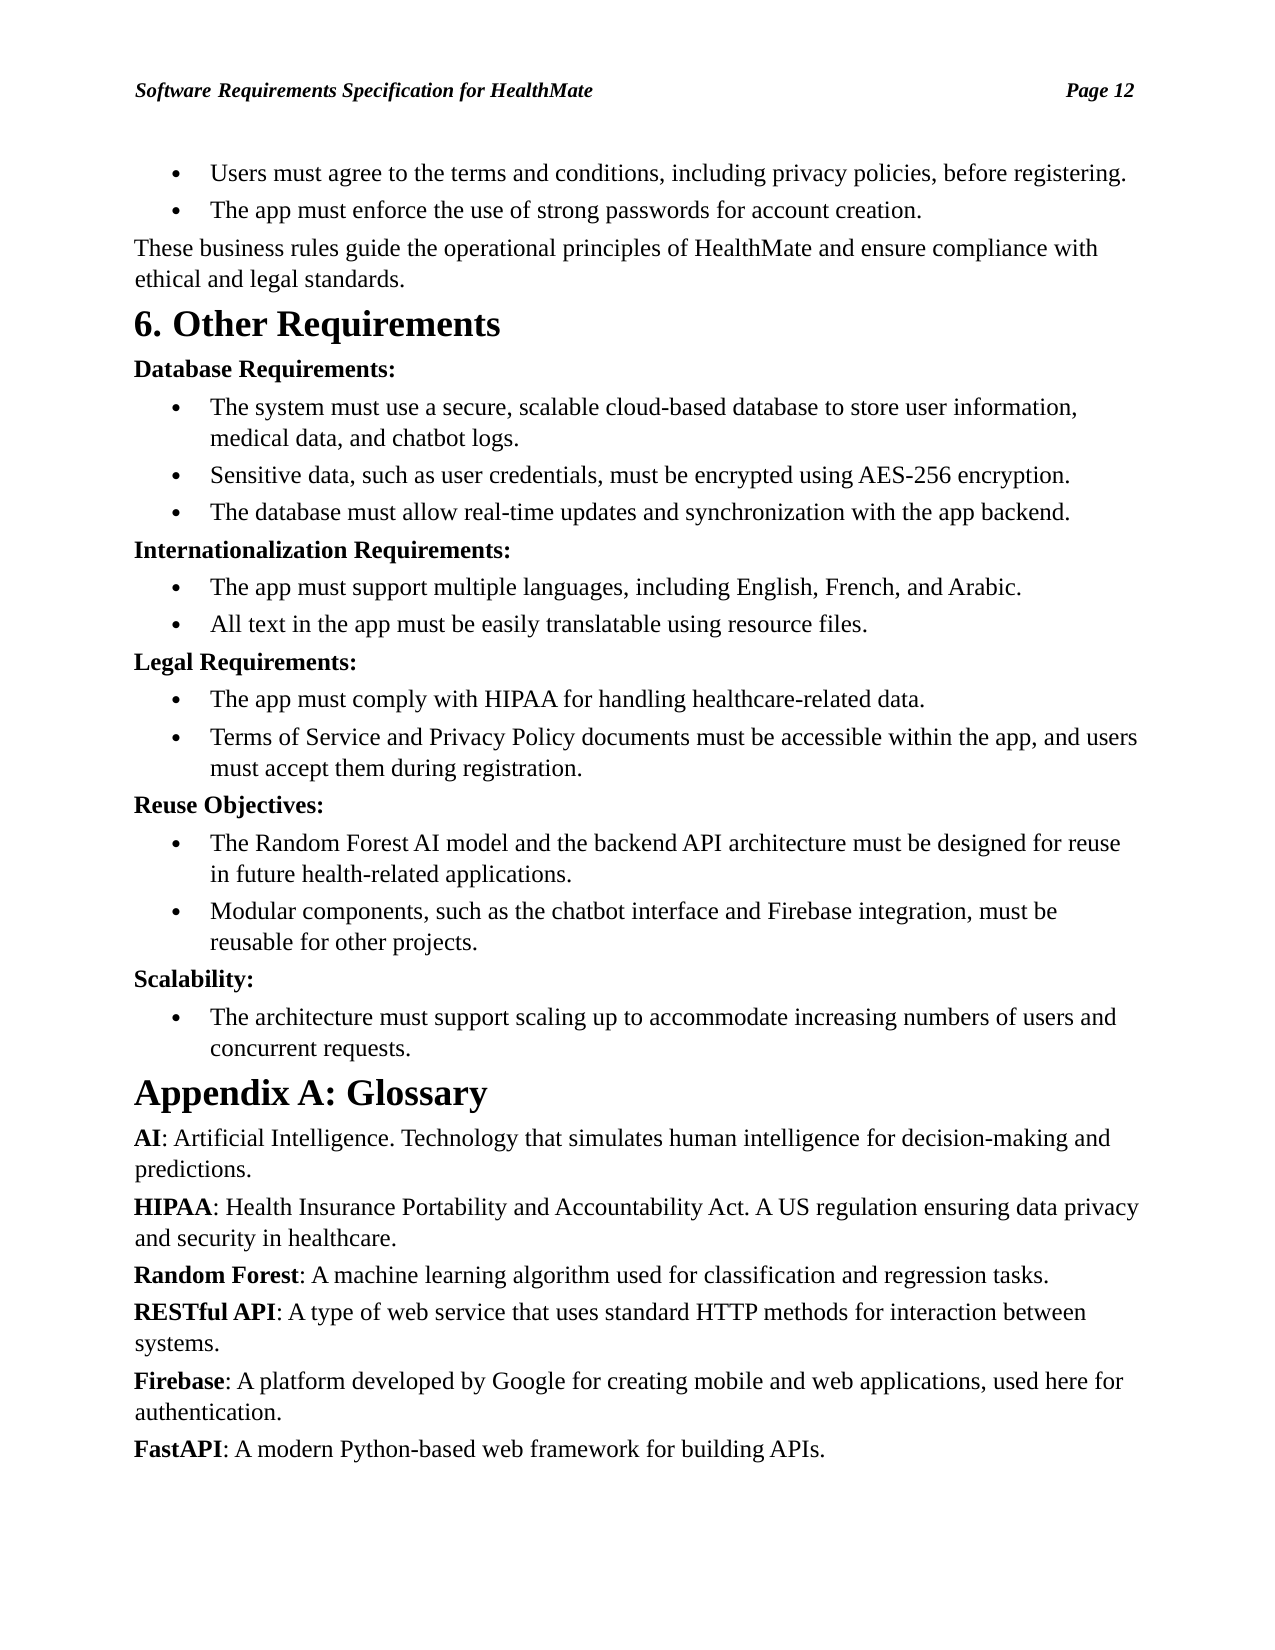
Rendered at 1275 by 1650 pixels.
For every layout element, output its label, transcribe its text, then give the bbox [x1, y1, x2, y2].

subtitle HIPAA: Health Insurance Portability and Accountability Act. A US regulation ensuring data privacy and security in healthcare. [133, 1192, 1140, 1251]
subtitle The system must use a secure, scalable cloud-based database to store user information, medical data, and chatbot logs. [172, 392, 1140, 451]
subtitle The app must comply with HIPAA for handling healthcare-related data. [172, 684, 1140, 713]
subtitle The app must enforce the use of strong passwords for account creation. [172, 195, 1140, 224]
subtitle Terms of Service and Privacy Policy documents must be accessible within the app, and users must accept them during registration. [172, 722, 1140, 782]
subtitle Internationalization Requirements: [133, 535, 1140, 563]
subtitle The architecture must support scaling up to accommodate increasing numbers of users and concurrent requests. [172, 1002, 1140, 1062]
subtitle AI: Artificial Intelligence. Technology that simulates human intelligence for decision-making and predictions. [133, 1123, 1140, 1183]
subtitle The app must support multiple languages, including English, French, and Arabic. [172, 572, 1140, 601]
subtitle Users must agree to the terms and conditions, including privacy policies, before registering. [172, 158, 1140, 187]
subtitle The database must allow real-time updates and synchronization with the app backend. [172, 497, 1140, 526]
subtitle Scalability: [133, 964, 1140, 993]
subtitle Appendix A: Glossary [133, 1070, 1140, 1113]
subtitle These business rules guide the operational principles of HealthMate and ensure compliance with ethical and legal standards. [133, 233, 1140, 293]
subtitle All text in the app must be easily translatable using resource files. [172, 609, 1140, 638]
subtitle FastAPI: A modern Python-based web framework for building APIs. [133, 1434, 1140, 1463]
subtitle Sensitive data, such as user credentials, must be encrypted using AES-256 encryption. [172, 460, 1140, 489]
subtitle Modular components, such as the chatbot interface and Firebase integration, must be reusable for other projects. [172, 896, 1140, 956]
subtitle The Random Forest AI model and the backend API architecture must be designed for reuse in future health-related applications. [172, 828, 1140, 887]
subtitle RESTful API: A type of web service that uses standard HTTP methods for interaction between systems. [133, 1297, 1140, 1357]
subtitle 6. Other Requirements [133, 301, 1140, 344]
subtitle Random Forest: A machine learning algorithm used for classification and regression tasks. [133, 1260, 1140, 1289]
subtitle Firebase: A platform developed by Google for creating mobile and web applications, used here for authentication. [133, 1366, 1140, 1426]
subtitle Reuse Objectives: [133, 790, 1140, 819]
subtitle Database Requirements: [133, 354, 1140, 383]
subtitle Legal Requirements: [133, 647, 1140, 676]
